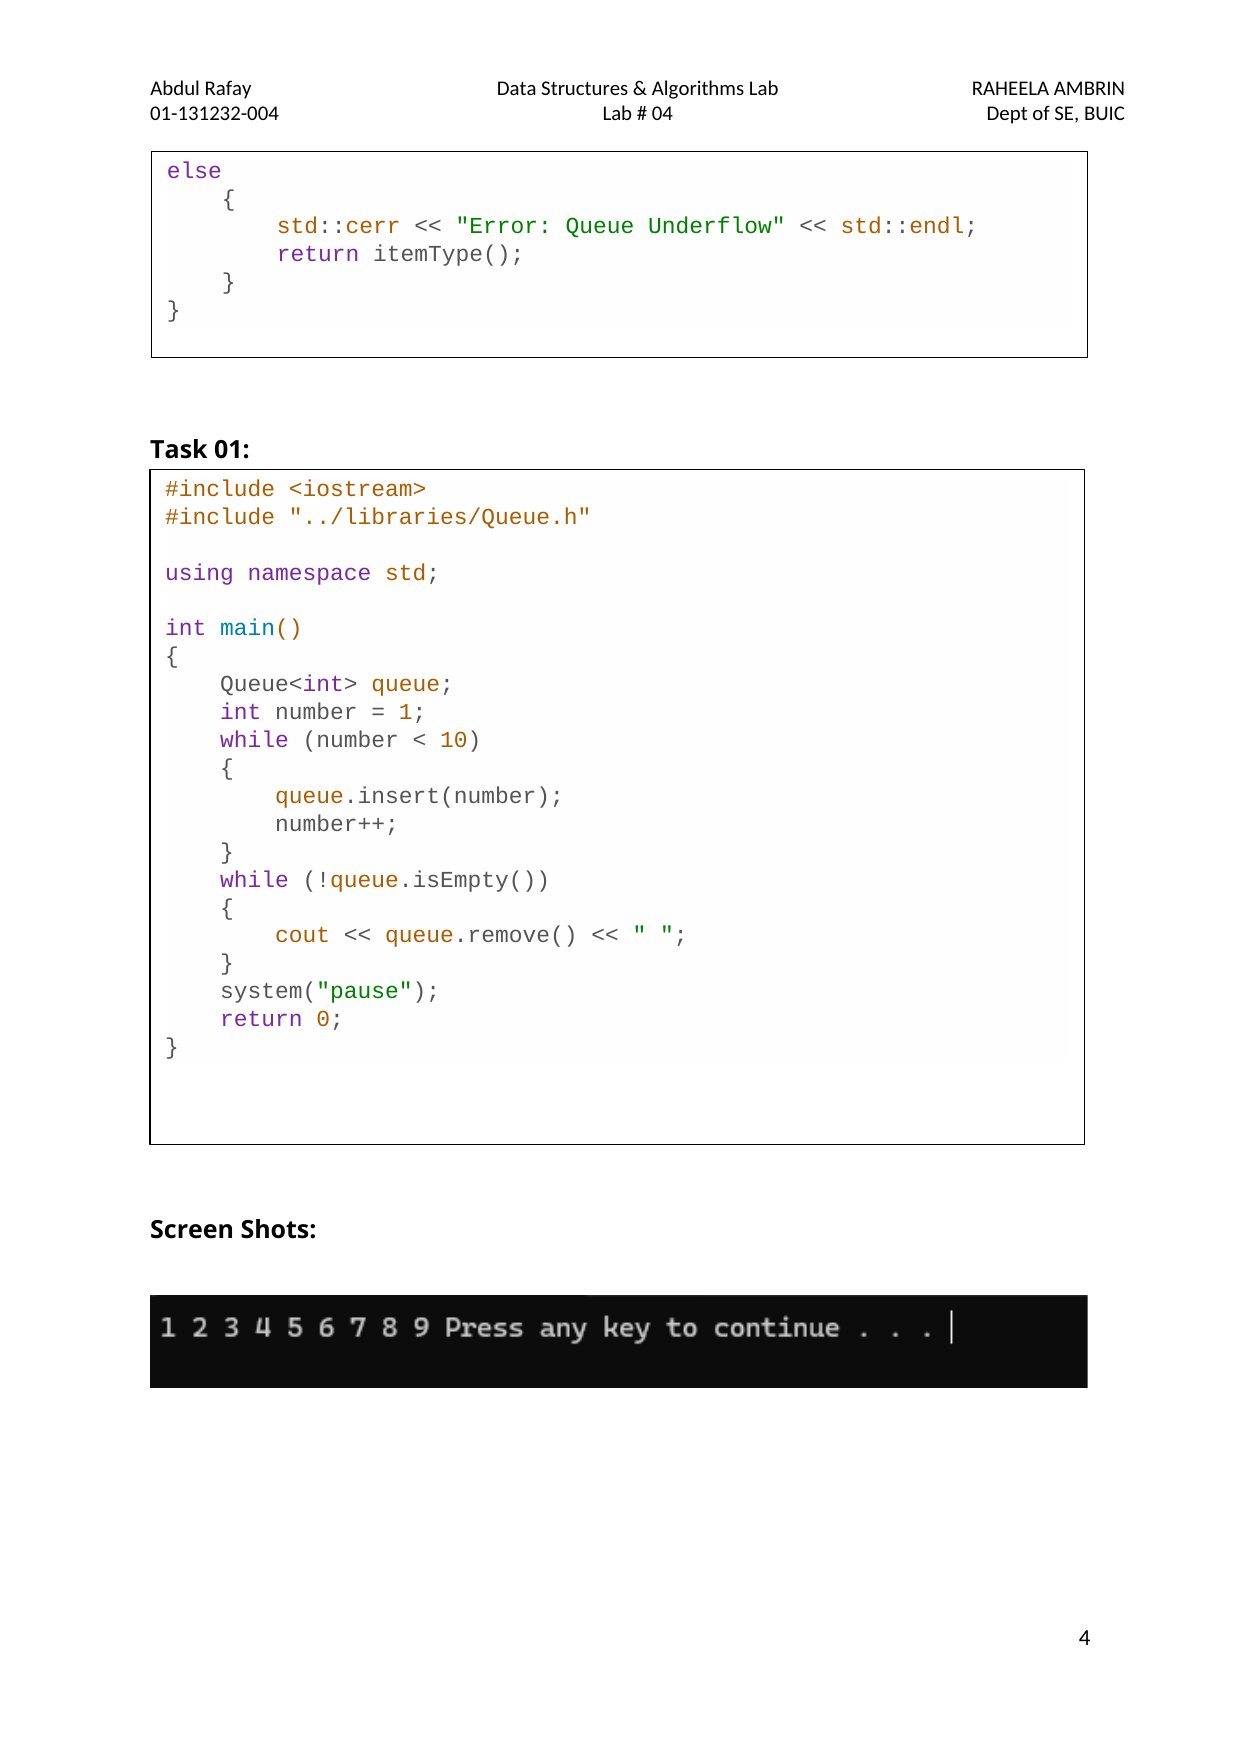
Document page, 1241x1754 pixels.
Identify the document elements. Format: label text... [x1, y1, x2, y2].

subtitle Screen Shots: [150, 1212, 1090, 1246]
picture [150, 1295, 1088, 1388]
subtitle Task 01: [150, 431, 1090, 465]
